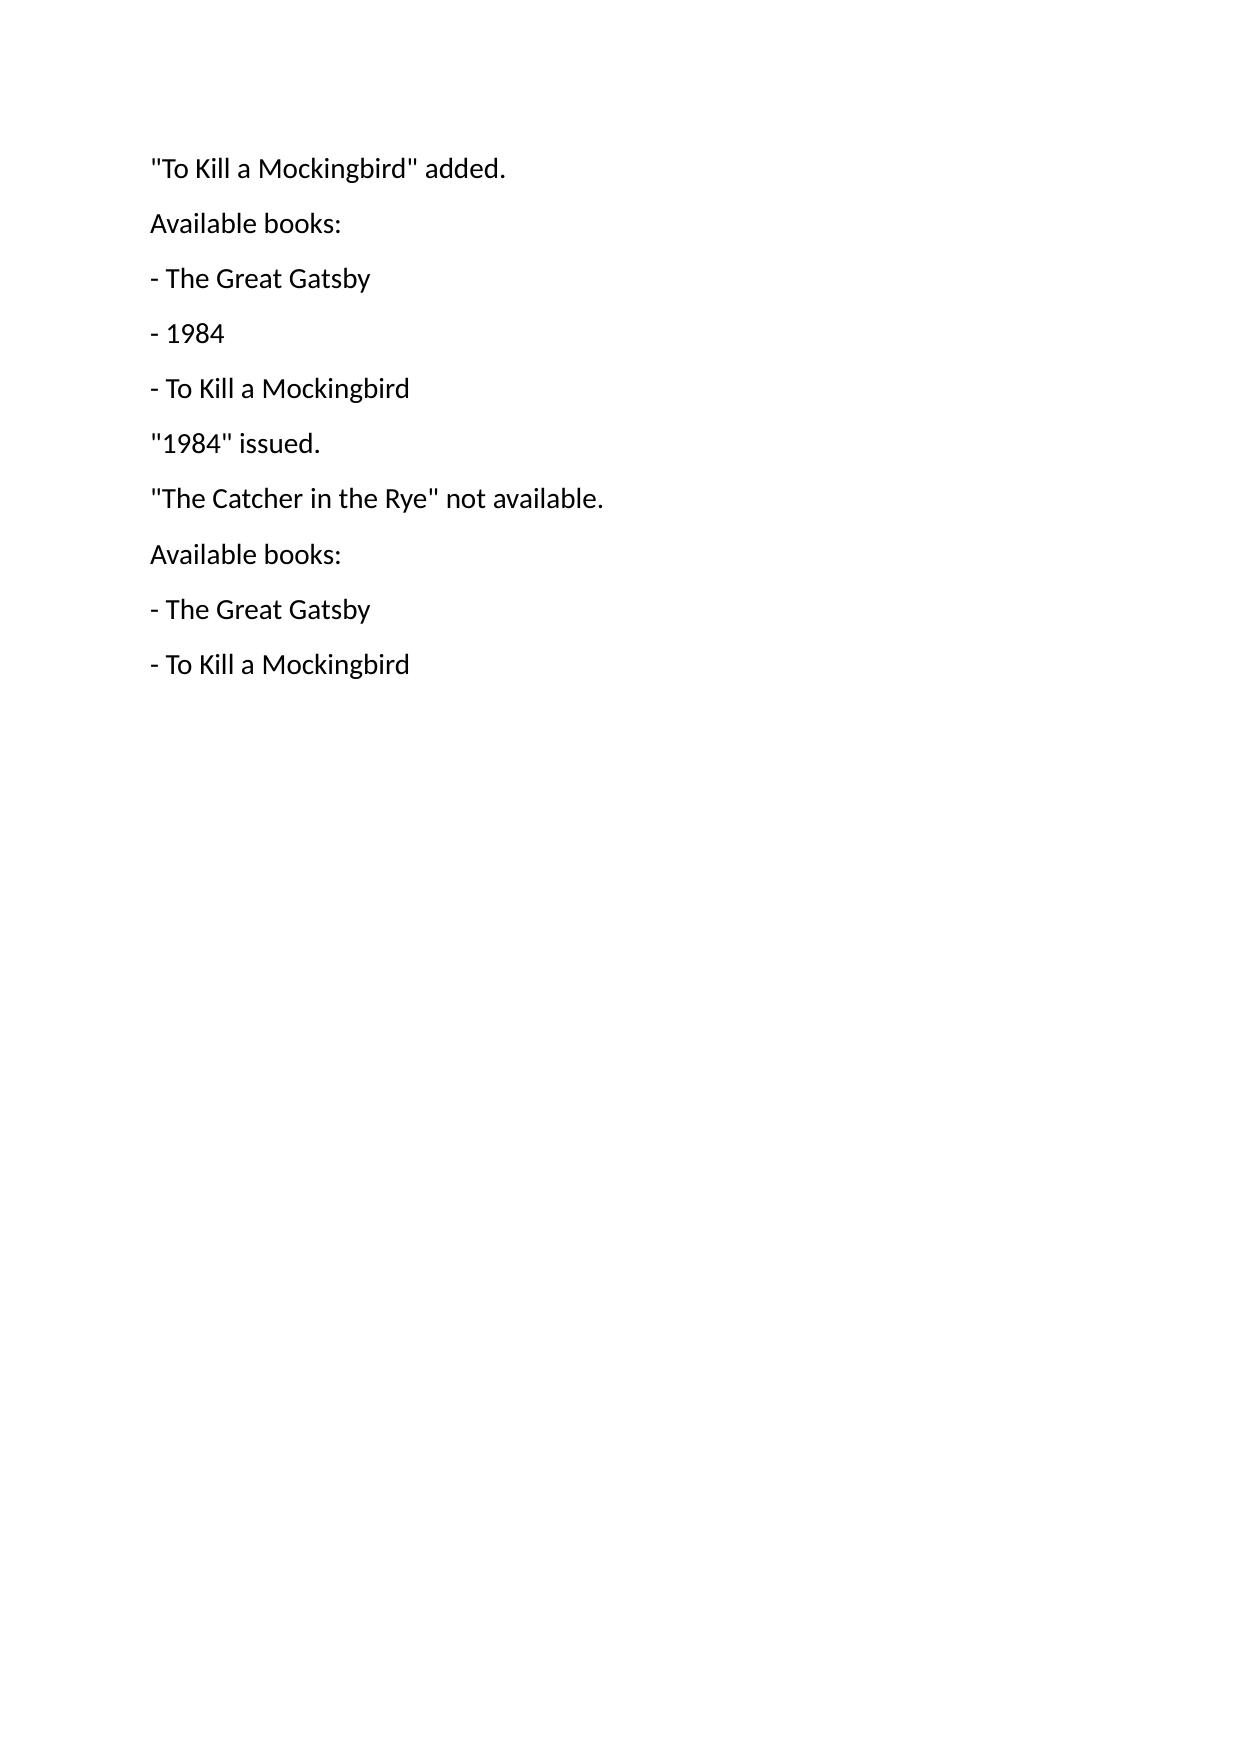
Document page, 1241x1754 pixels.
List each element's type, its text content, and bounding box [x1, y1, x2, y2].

text - 1984 [150, 315, 1090, 351]
text "To Kill a Mockingbird" added. [150, 150, 1090, 186]
text - The Great Gatsby [150, 591, 1090, 626]
text "1984" issued. [150, 426, 1090, 461]
text - To Kill a Mockingbird [150, 370, 1090, 406]
text Available books: [150, 536, 1090, 571]
text - The Great Gatsby [150, 260, 1090, 296]
text "The Catcher in the Rye" not available. [150, 481, 1090, 516]
text Available books: [150, 205, 1090, 241]
text - To Kill a Mockingbird [150, 646, 1090, 682]
